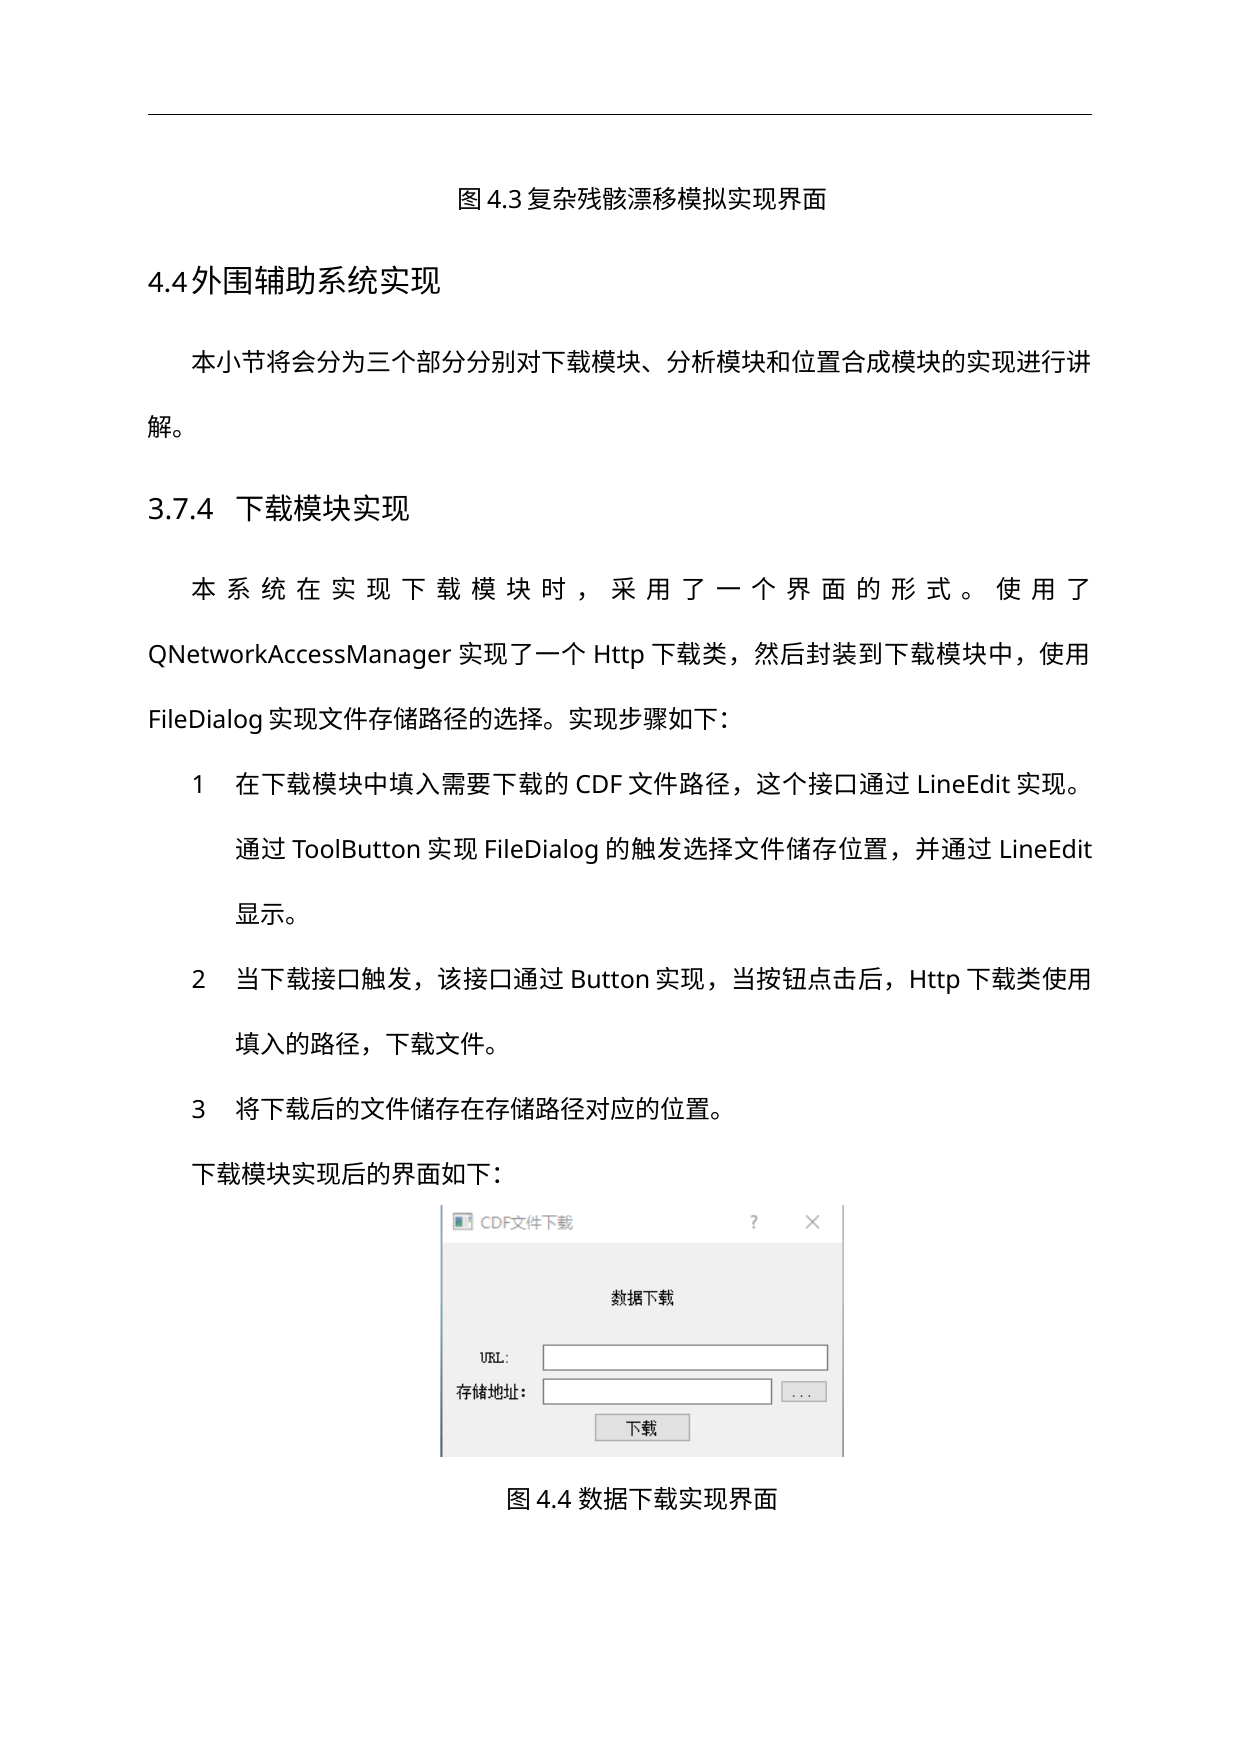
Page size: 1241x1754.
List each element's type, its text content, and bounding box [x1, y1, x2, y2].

subtitle 外围辅助系统实现 [148, 247, 1092, 312]
subtitle 下载模块实现 [148, 474, 1092, 539]
list 当下载接口触发，该接口通过Button实现，当按钮点击后，Http下载类使用填入的路径，下载文件。 [191, 945, 1092, 1075]
text 图4.4 数据下载实现界面 [148, 1465, 1092, 1530]
list 在下载模块中填入需要下载的CDF文件路径，这个接口通过LineEdit实现。通过ToolButton实现FileDialog的触发选择文件储存位置，并通过LineEdit显示。 [191, 750, 1092, 945]
list 将下载后的文件储存在存储路径对应的位置。 [191, 1075, 1092, 1140]
text 本系统在实现下载模块时，采用了一个界面的形式。使用了QNetworkAccessManager实现了一个Http下载类，然后封装到下载模块中，使用FileDialog实现文件存储路径的选择。实现步骤如下： [148, 555, 1092, 750]
text 图4.3复杂残骸漂移模拟实现界面 [148, 165, 1092, 230]
text 下载模块实现后的界面如下： [148, 1140, 1092, 1205]
text 本小节将会分为三个部分分别对下载模块、分析模块和位置合成模块的实现进行讲解。 [148, 328, 1092, 458]
picture [440, 1205, 844, 1457]
